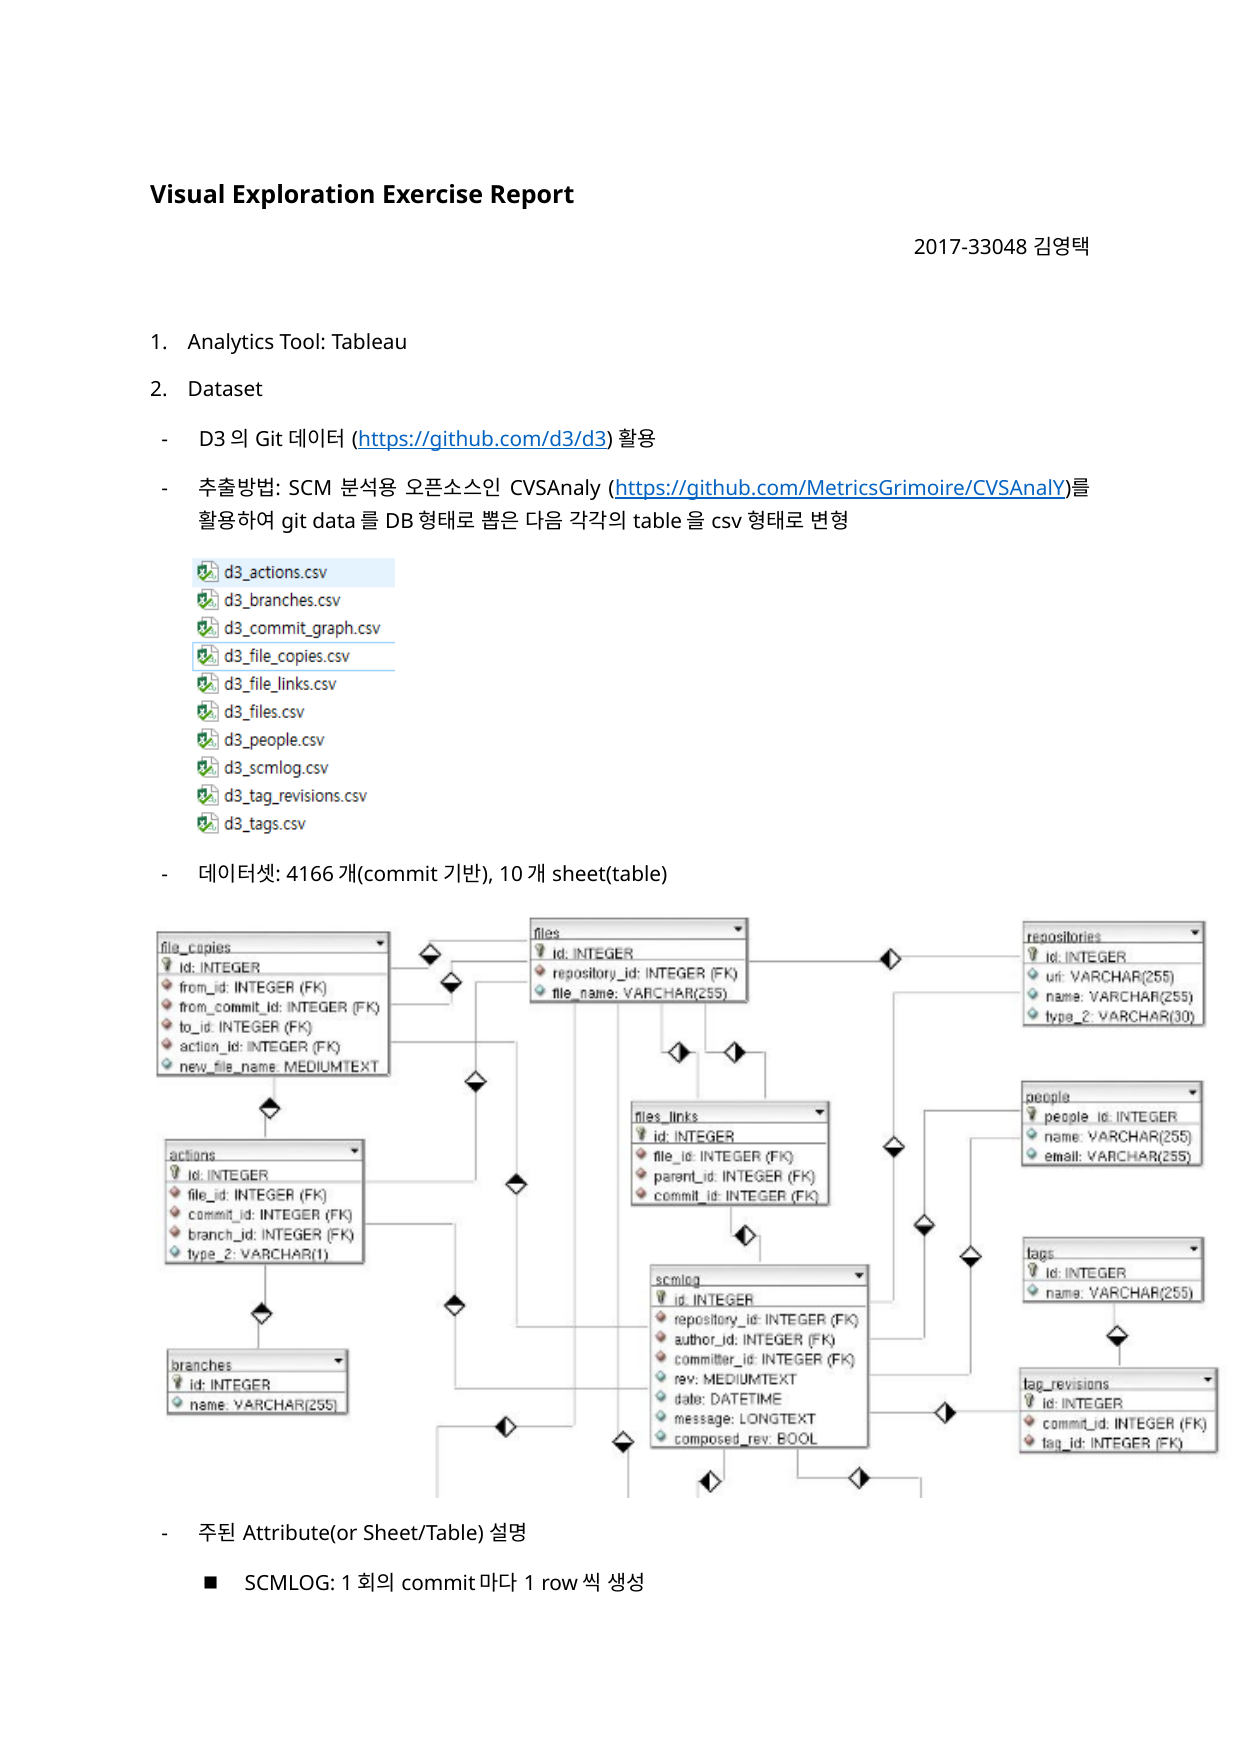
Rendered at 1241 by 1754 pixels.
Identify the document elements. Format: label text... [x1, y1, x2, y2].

list D3의 Git 데이터 (https://github.com/d3/d3) 활용 [161, 422, 1090, 452]
text Visual Exploration Exercise Report [150, 177, 1090, 211]
list 데이터셋: 4166개(commit 기반), 10개 sheet(table) [161, 858, 1090, 888]
list 추출방법: SCM 분석용 오픈소스인 CVSAnaly (https://github.com/MetricsGrimoire/CVSAnalY)를 활용하여 git data를 DB형태로 뽑은 다음 각각의 table을 csv 형태로 변형 [161, 471, 1090, 534]
list Analytics Tool: Tableau [150, 327, 1090, 356]
list SCMLOG: 1회의 commit마다 1 row씩 생성 [203, 1566, 1090, 1596]
list 주된 Attribute(or Sheet/Table) 설명 [161, 1516, 1090, 1547]
list Dataset [150, 374, 1090, 403]
picture [150, 907, 1227, 1498]
text 2017-33048 김영택 [150, 231, 1090, 261]
picture [191, 553, 395, 839]
